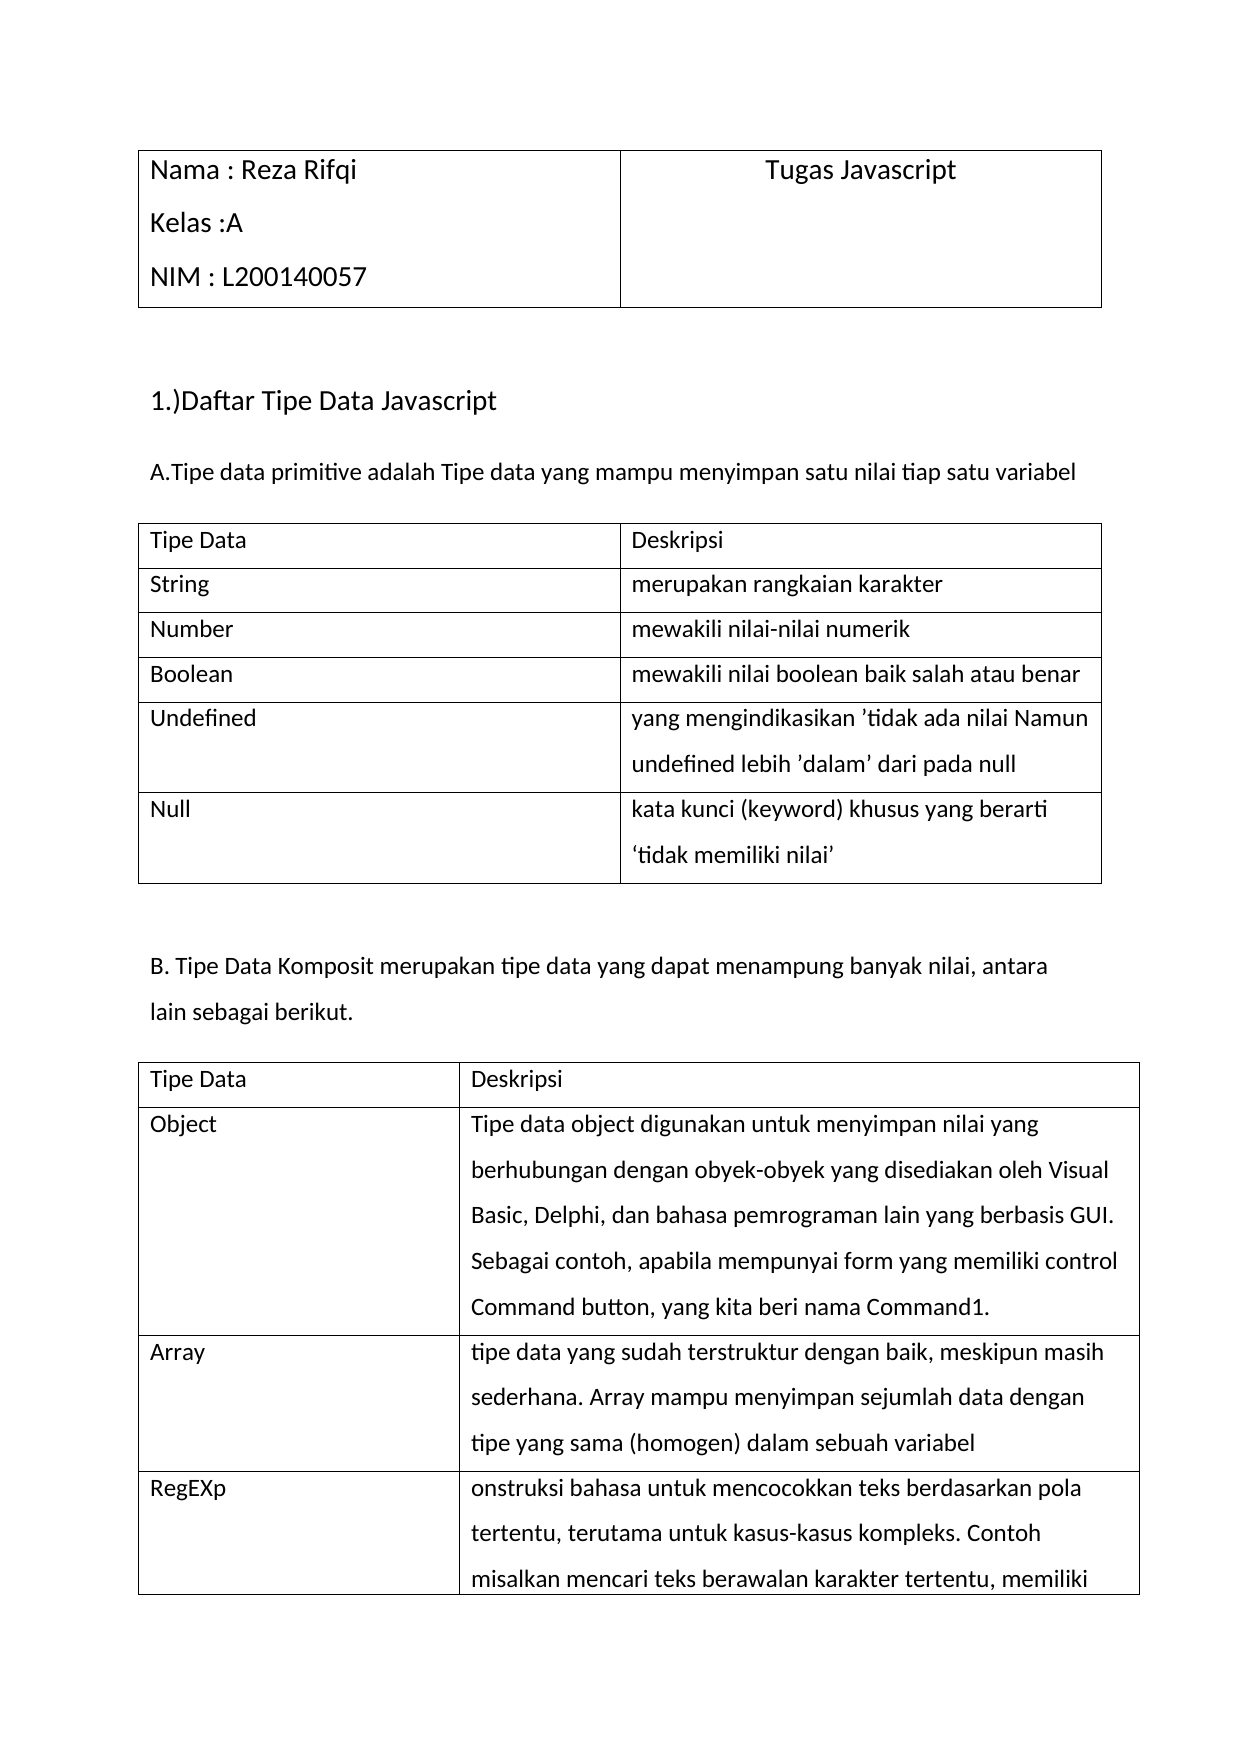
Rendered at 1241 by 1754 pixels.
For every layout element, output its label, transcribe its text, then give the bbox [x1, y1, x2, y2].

table_cell String [139, 569, 620, 612]
table_cell Number [139, 613, 620, 657]
table_header Tipe Data [139, 1063, 459, 1107]
table_cell Tipe data object digunakan untuk menyimpan nilai yang berhubungan dengan obyek-obyek yang disediakan oleh Visual Basic, Delphi, dan bahasa pemrograman lain yang berbasis GUI. Sebagai contoh, apabila mempunyai form yang memiliki control Command button, yang kita beri nama Command1. [460, 1108, 1139, 1334]
text A.Tipe data primitive adalah Tipe data yang mampu menyimpan satu nilai tiap satu variabel [150, 456, 1090, 487]
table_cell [460, 1472, 1139, 1594]
table_cell tipe data yang sudah terstruktur dengan baik, meskipun masih sederhana. Array mampu menyimpan sejumlah data dengan tipe yang sama (homogen) dalam sebuah variabel [460, 1336, 1139, 1471]
table_header Nama : Reza Rifqi Kelas :A NIM : L200140057 [139, 151, 620, 307]
table_header Deskripsi [460, 1063, 1139, 1107]
table_header Tugas Javascript [621, 151, 1101, 307]
table_cell Boolean [139, 658, 620, 702]
table_cell Object [139, 1108, 459, 1334]
text B. Tipe Data Komposit merupakan tipe data yang dapat menampung banyak nilai, antara lain sebagai berikut. [150, 950, 1090, 1026]
table_cell Undefined [139, 703, 620, 792]
table_cell mewakili nilai-nilai numerik [621, 613, 1101, 657]
text 1.)Daftar Tipe Data Javascript [150, 382, 1090, 418]
table_cell Array [139, 1336, 459, 1471]
table_header Deskripsi [621, 524, 1101, 567]
table_cell kata kunci (keyword) khusus yang berarti ‘tidak memiliki nilai’ [621, 793, 1101, 882]
table_cell Null [139, 793, 620, 882]
table_cell yang mengindikasikan ’tidak ada nilai Namun undefined lebih ’dalam’ dari pada null [621, 703, 1101, 792]
table_cell mewakili nilai boolean baik salah atau benar [621, 658, 1101, 702]
table_cell RegEXp [139, 1472, 459, 1594]
table_header Tipe Data [139, 524, 620, 567]
table_cell merupakan rangkaian karakter [621, 569, 1101, 612]
